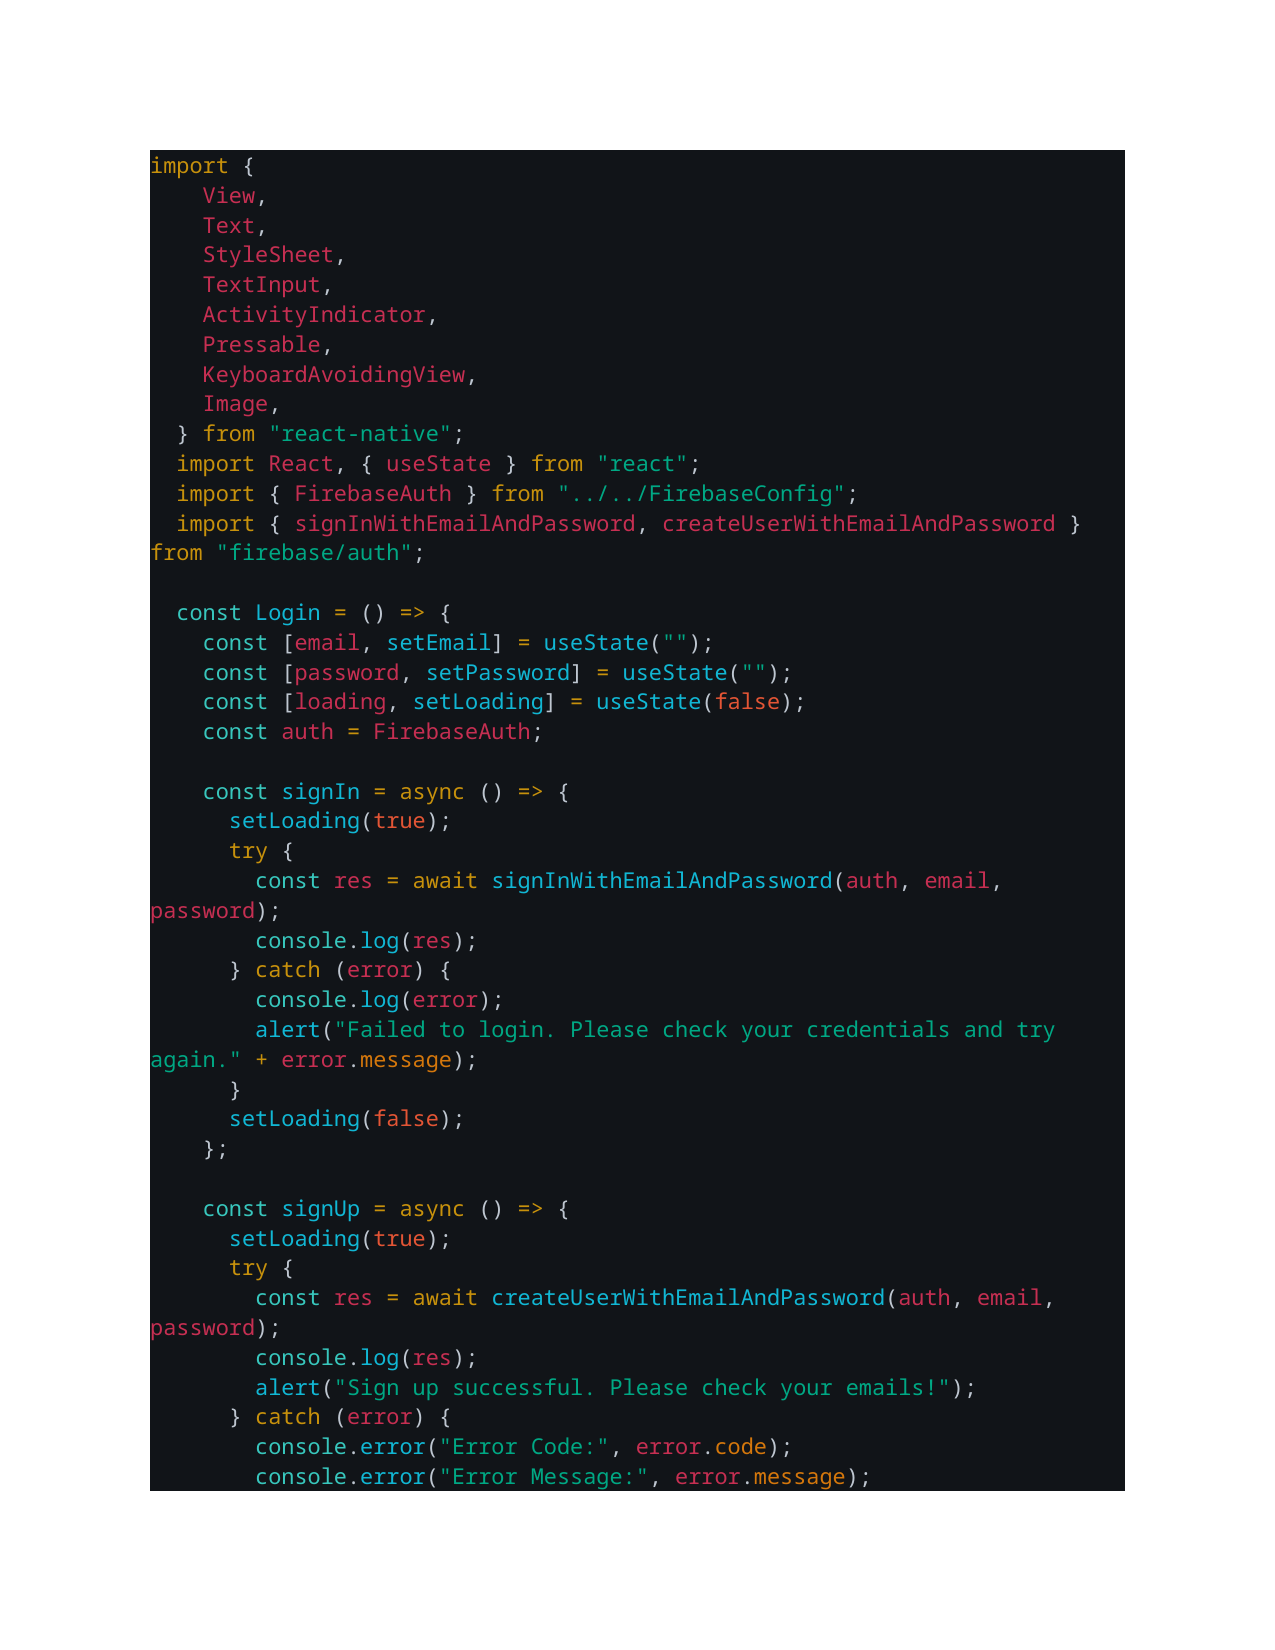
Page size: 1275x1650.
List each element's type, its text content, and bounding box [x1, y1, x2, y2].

text try { [150, 1252, 1125, 1282]
text console.error("Error Code:", error.code); [150, 1431, 1125, 1461]
text console.error("Error Message:", error.message); [150, 1461, 1125, 1491]
text }; [150, 1133, 1125, 1163]
text const auth = FirebaseAuth; [150, 716, 1125, 746]
text setLoading(true); [150, 805, 1125, 835]
text } catch (error) { [150, 954, 1125, 984]
text Text, [150, 209, 1125, 239]
text Image, [150, 388, 1125, 418]
text import React, { useState } from "react"; [150, 448, 1125, 478]
text Pressable, [150, 329, 1125, 358]
text const [email, setEmail] = useState(""); [150, 627, 1125, 656]
text const res = await createUserWithEmailAndPassword(auth, email, password); [150, 1282, 1125, 1342]
text const [loading, setLoading] = useState(false); [150, 686, 1125, 716]
text import { FirebaseAuth } from "../../FirebaseConfig"; [150, 478, 1125, 507]
text const Login = () => { [150, 597, 1125, 627]
text StyleSheet, [150, 239, 1125, 269]
text } [150, 1073, 1125, 1103]
text const signIn = async () => { [150, 776, 1125, 805]
text const signUp = async () => { [150, 1193, 1125, 1222]
text console.log(error); [150, 984, 1125, 1014]
text setLoading(false); [150, 1103, 1125, 1133]
text console.log(res); [150, 924, 1125, 954]
text alert("Sign up successful. Please check your emails!"); [150, 1371, 1125, 1401]
text const res = await signInWithEmailAndPassword(auth, email, password); [150, 865, 1125, 924]
text } catch (error) { [150, 1401, 1125, 1431]
text } from "react-native"; [150, 418, 1125, 448]
text KeyboardAvoidingView, [150, 358, 1125, 388]
text import { [150, 150, 1125, 180]
text const [password, setPassword] = useState(""); [150, 656, 1125, 686]
text ActivityIndicator, [150, 299, 1125, 329]
text View, [150, 180, 1125, 209]
text try { [150, 835, 1125, 865]
text setLoading(true); [150, 1222, 1125, 1252]
text alert("Failed to login. Please check your credentials and try again." + error.message); [150, 1014, 1125, 1073]
text TextInput, [150, 269, 1125, 299]
text import { signInWithEmailAndPassword, createUserWithEmailAndPassword } from "firebase/auth"; [150, 507, 1125, 567]
text console.log(res); [150, 1342, 1125, 1371]
